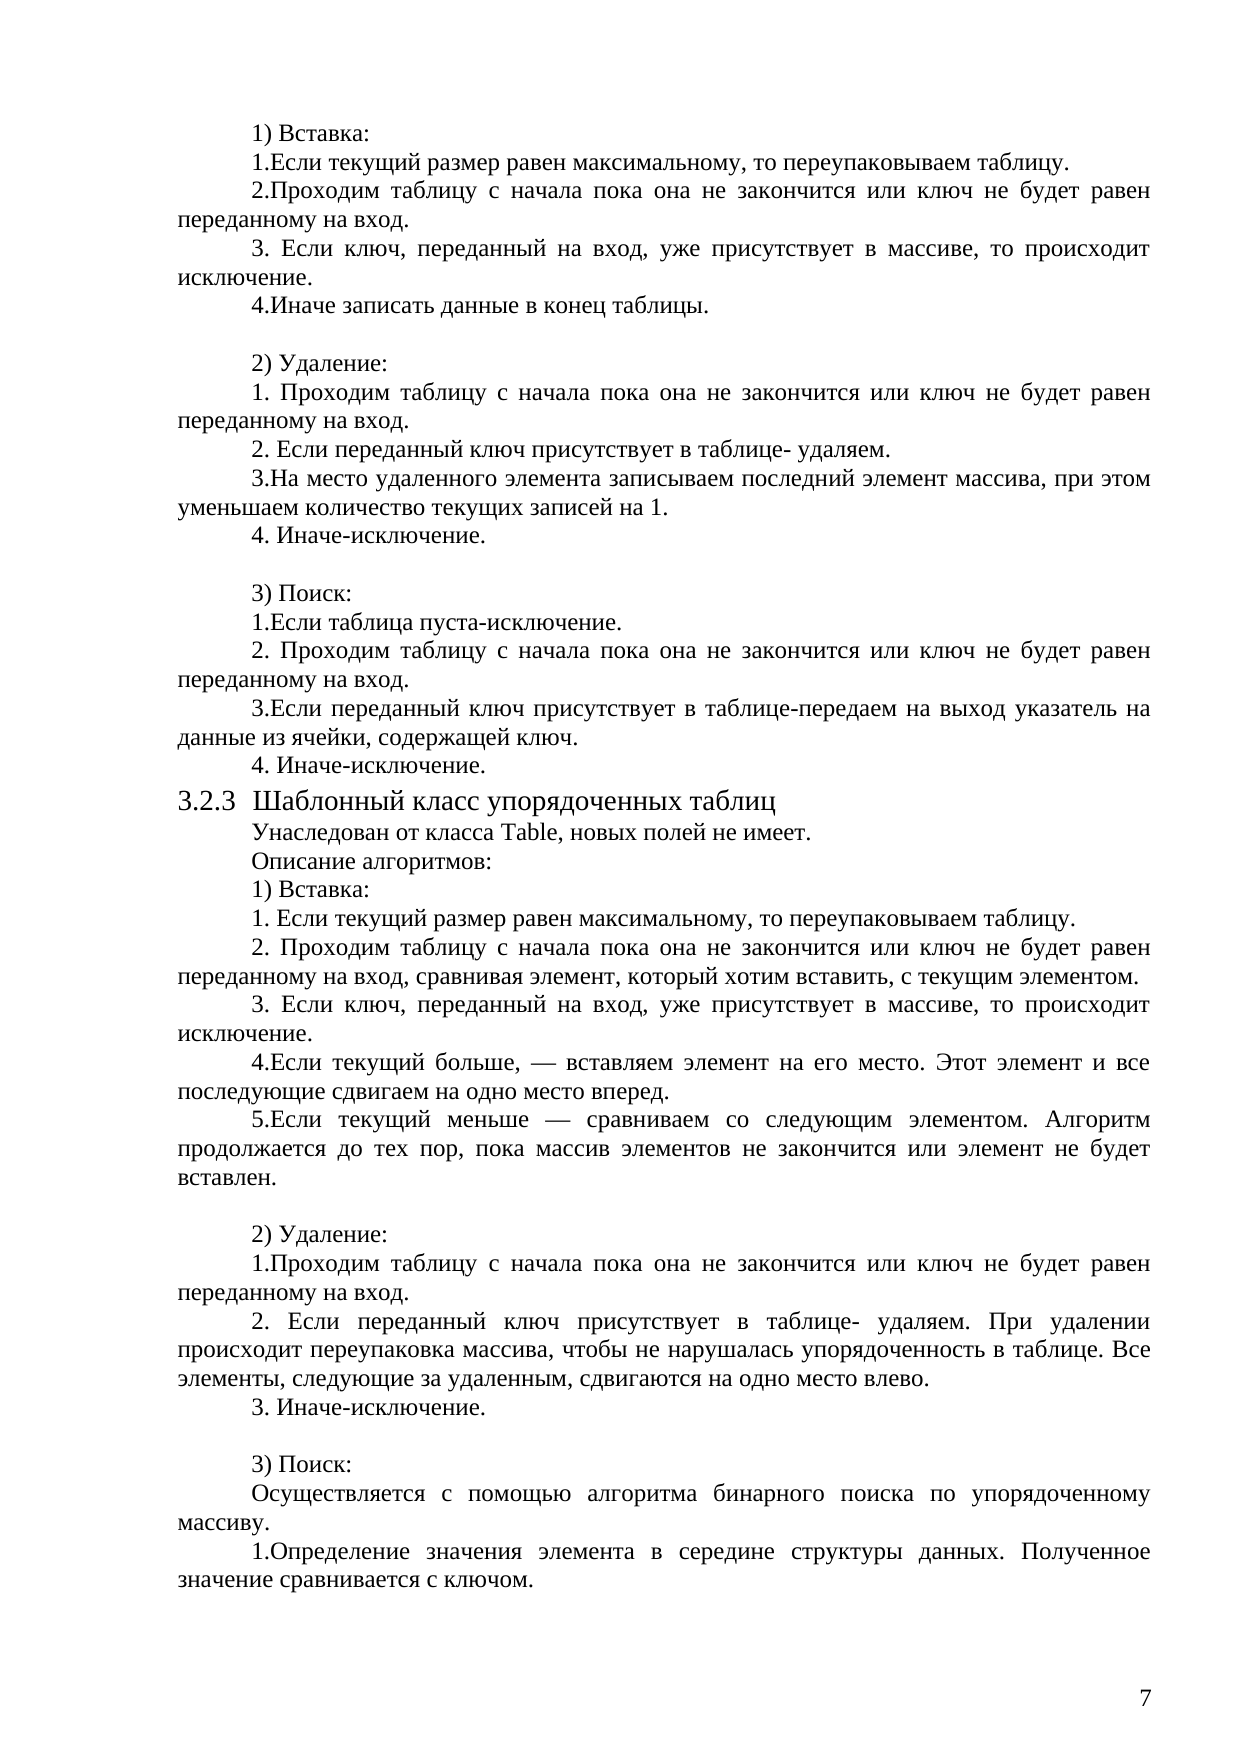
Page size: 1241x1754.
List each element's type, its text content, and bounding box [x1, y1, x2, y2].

text 1. Если текущий размер равен максимальному, то переупаковываем таблицу. [177, 903, 1152, 932]
text 1.Если текущий размер равен максимальному, то переупаковываем таблицу. [177, 147, 1152, 176]
text 2. Если переданный ключ присутствует в таблице- удаляем. [177, 434, 1152, 463]
text 1.Проходим таблицу с начала пока она не закончится или ключ не будет равен переданному на вход. [177, 1248, 1152, 1306]
text 1. Проходим таблицу с начала пока она не закончится или ключ не будет равен переданному на вход. [177, 377, 1152, 434]
text 2.Проходим таблицу с начала пока она не закончится или ключ не будет равен переданному на вход. [177, 176, 1152, 233]
text 3) Поиск: [177, 1449, 1152, 1478]
text 3.Если переданный ключ присутствует в таблице-передаем на выход указатель на данные из ячейки, содержащей ключ. [177, 693, 1152, 751]
text 3.На место удаленного элемента записываем последний элемент массива, при этом уменьшаем количество текущих записей на 1. [177, 463, 1152, 521]
text 2) Удаление: [177, 1219, 1152, 1248]
text 4. Иначе-исключение. [177, 521, 1152, 549]
text 1.Определение значения элемента в середине структуры данных. Полученное значение сравнивается с ключом. [177, 1536, 1152, 1593]
subtitle Шаблонный класс упорядоченных таблиц [177, 783, 1152, 817]
text 2. Проходим таблицу с начала пока она не закончится или ключ не будет равен переданному на вход. [177, 636, 1152, 693]
text 3) Поиск: [177, 578, 1152, 607]
text 3. Если ключ, переданный на вход, уже присутствует в массиве, то происходит исключение. [177, 989, 1152, 1047]
text 1) Вставка: [177, 874, 1152, 903]
text 2) Удаление: [177, 348, 1152, 377]
text 5.Если текущий меньше — сравниваем со следующим элементом. Алгоритм продолжается до тех пор, пока массив элементов не закончится или элемент не будет вставлен. [177, 1104, 1152, 1191]
text Унаследован от класса Table, новых полей не имеет. [177, 817, 1152, 846]
text 2. Проходим таблицу с начала пока она не закончится или ключ не будет равен переданному на вход, сравнивая элемент, который хотим вставить, с текущим элементом. [177, 932, 1152, 989]
text 4.Иначе записать данные в конец таблицы. [177, 291, 1152, 319]
text Осуществляется с помощью алгоритма бинарного поиска по упорядоченному массиву. [177, 1478, 1152, 1536]
text Описание алгоритмов: [177, 846, 1152, 874]
text 1.Если таблица пуста-исключение. [177, 607, 1152, 636]
text 4.Если текущий больше, — вставляем элемент на его место. Этот элемент и все последующие сдвигаем на одно место вперед. [177, 1047, 1152, 1104]
text 1) Вставка: [177, 118, 1152, 147]
text 3. Если ключ, переданный на вход, уже присутствует в массиве, то происходит исключение. [177, 233, 1152, 291]
text 4. Иначе-исключение. [177, 751, 1152, 779]
text 3. Иначе-исключение. [177, 1392, 1152, 1421]
text 2. Если переданный ключ присутствует в таблице- удаляем. При удалении происходит переупаковка массива, чтобы не нарушалась упорядоченность в таблице. Все элементы, следующие за удаленным, сдвигаются на одно место влево. [177, 1306, 1152, 1392]
